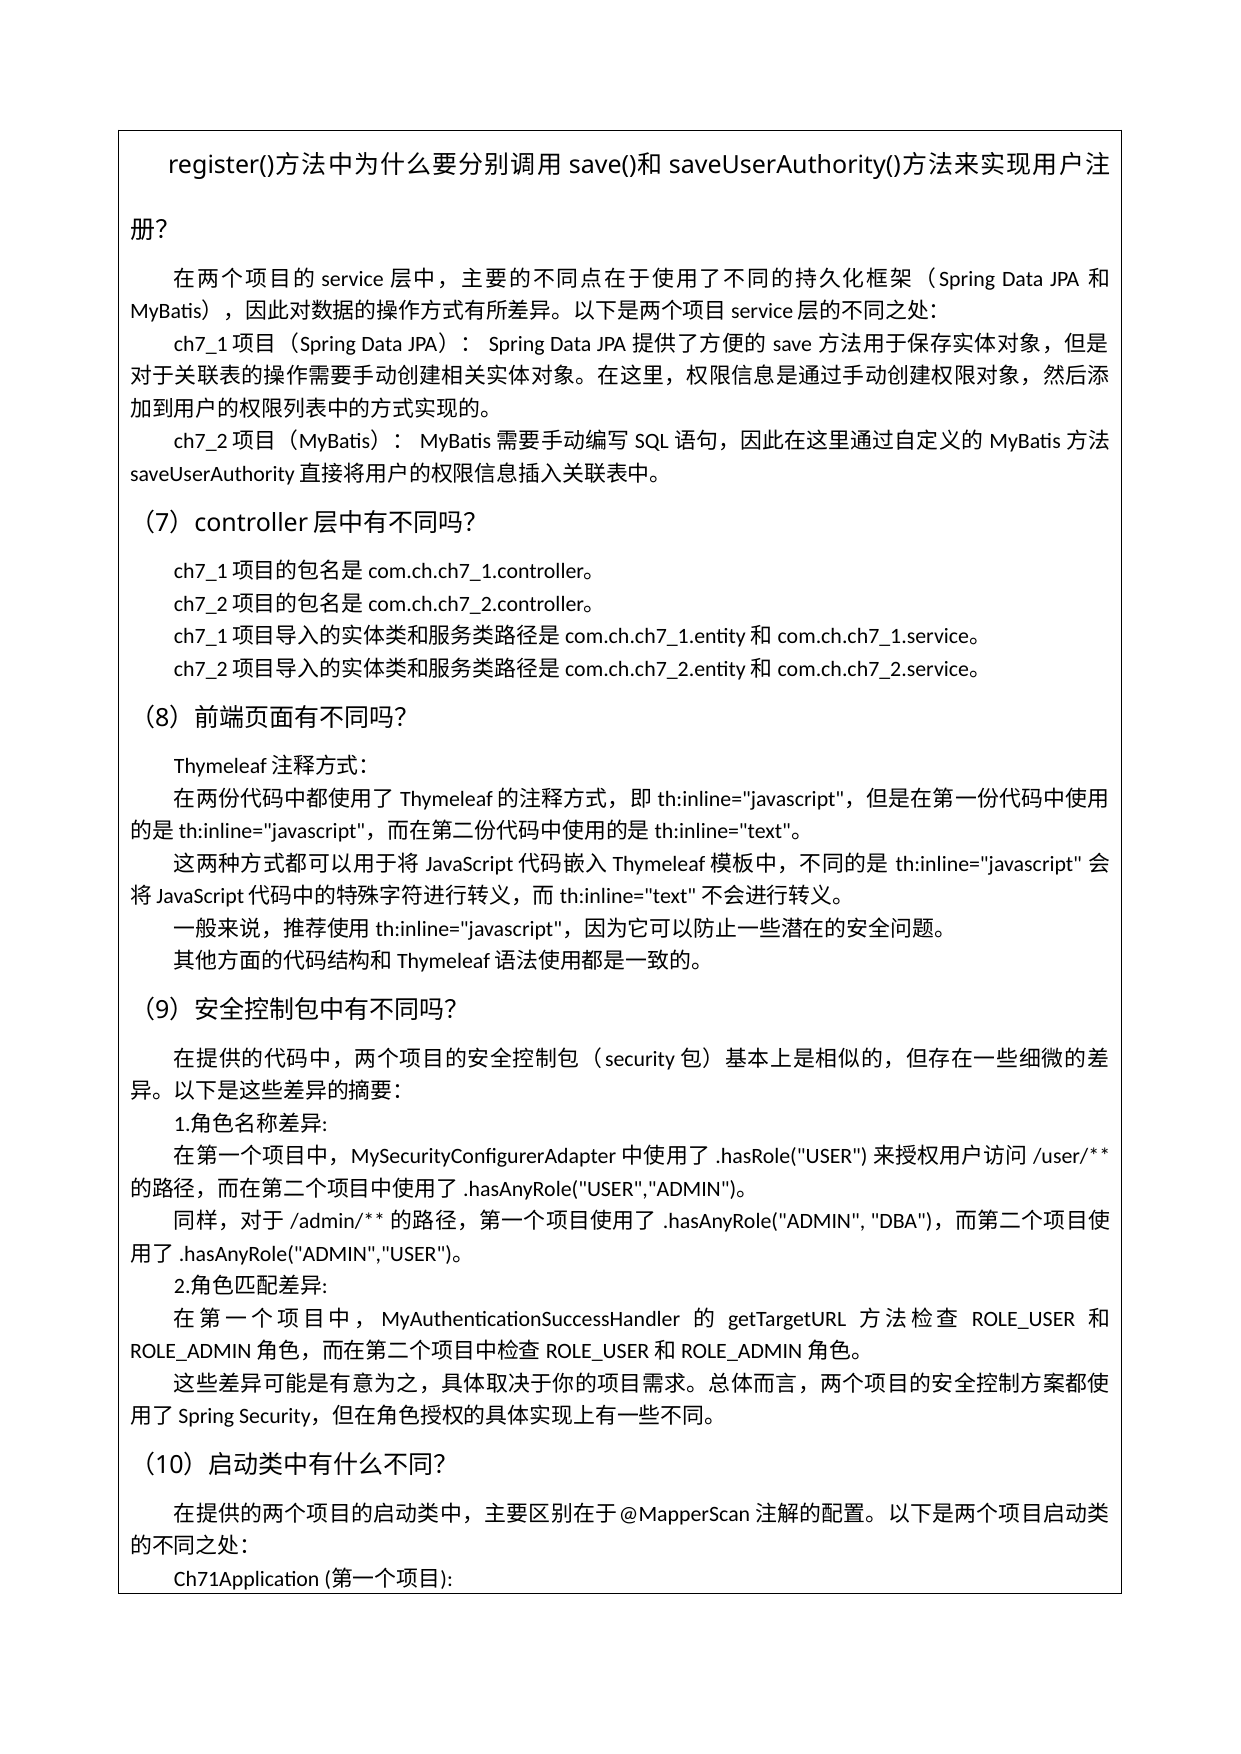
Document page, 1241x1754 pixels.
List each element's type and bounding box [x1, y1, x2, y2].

table_cell [119, 131, 1121, 1593]
